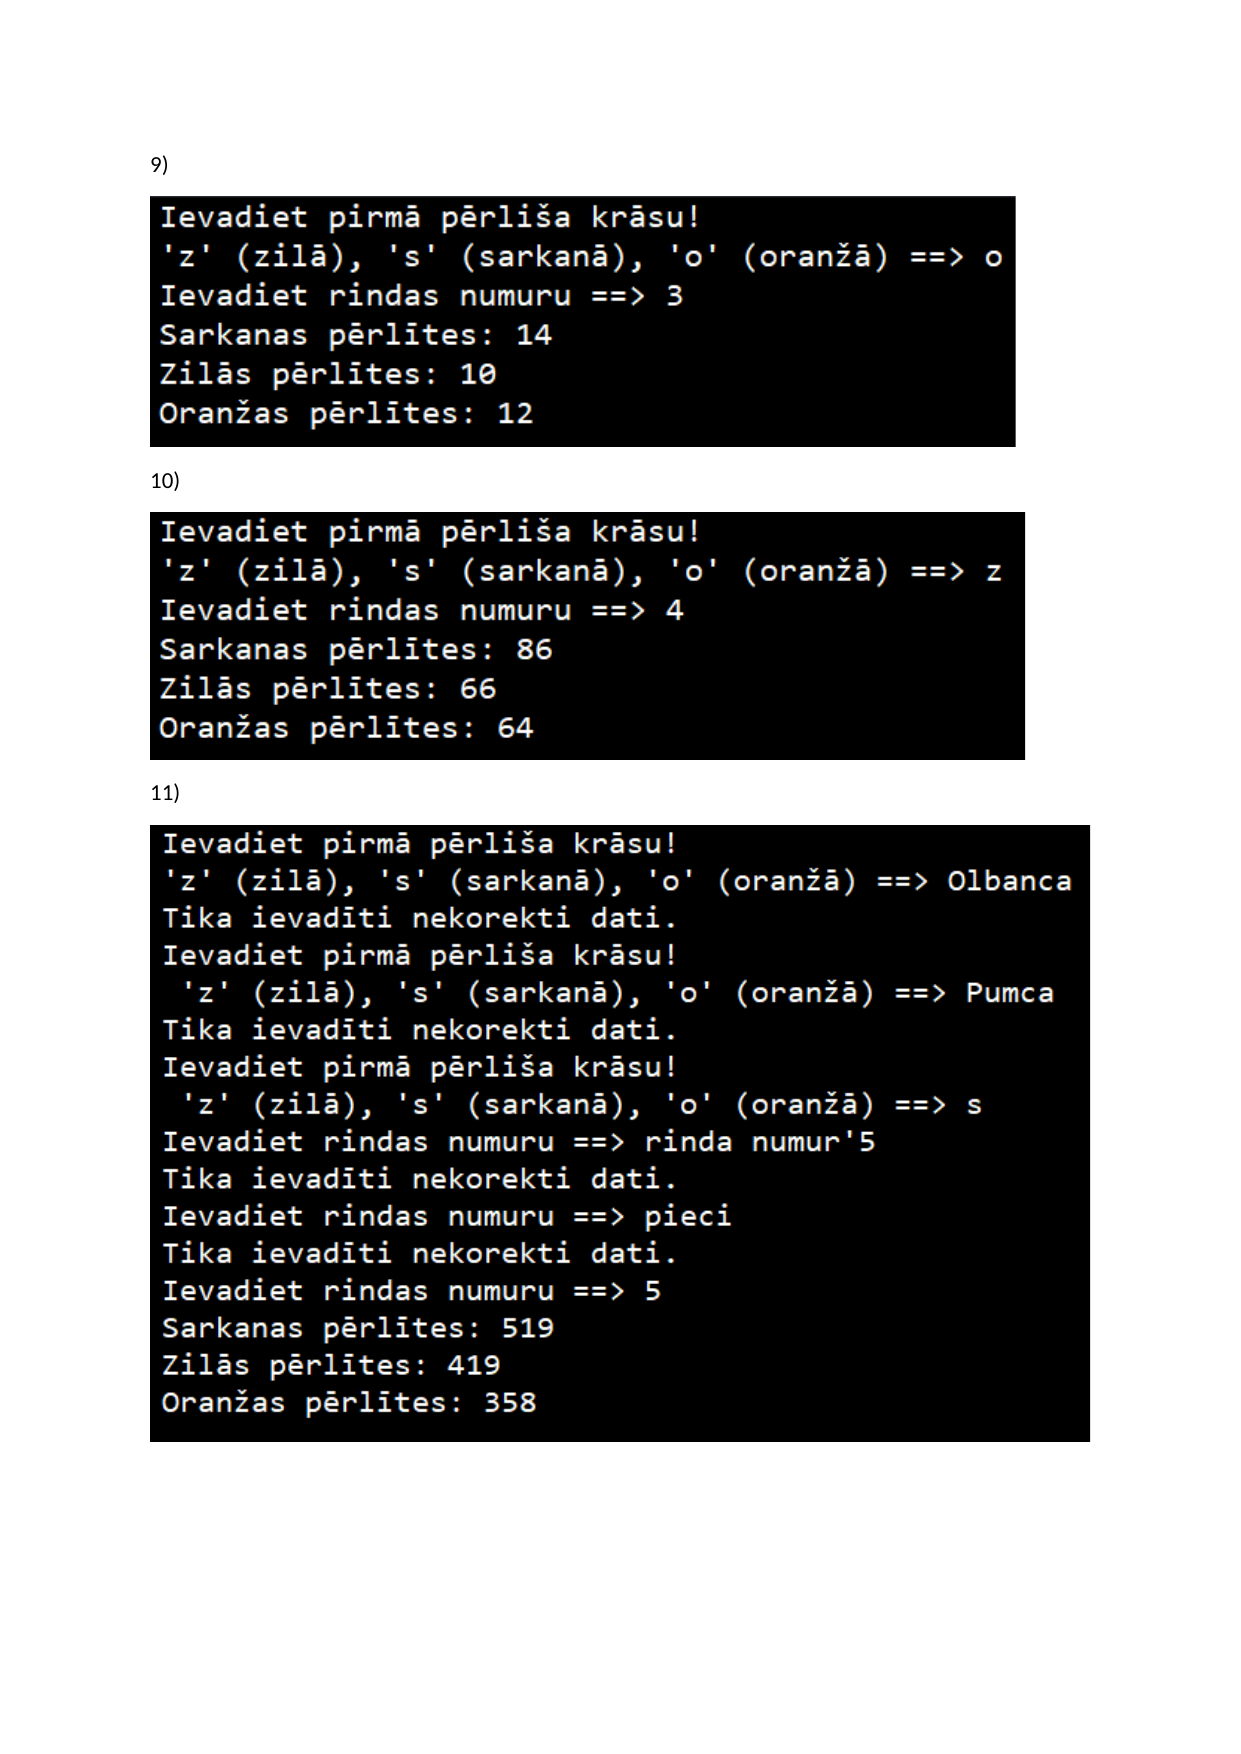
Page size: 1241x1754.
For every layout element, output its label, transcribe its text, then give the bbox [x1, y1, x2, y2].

picture [150, 512, 1025, 760]
text 11) [150, 778, 1090, 806]
text 9) [150, 150, 1090, 178]
text 10) [150, 466, 1090, 494]
picture [150, 196, 1016, 447]
picture [150, 825, 1091, 1442]
